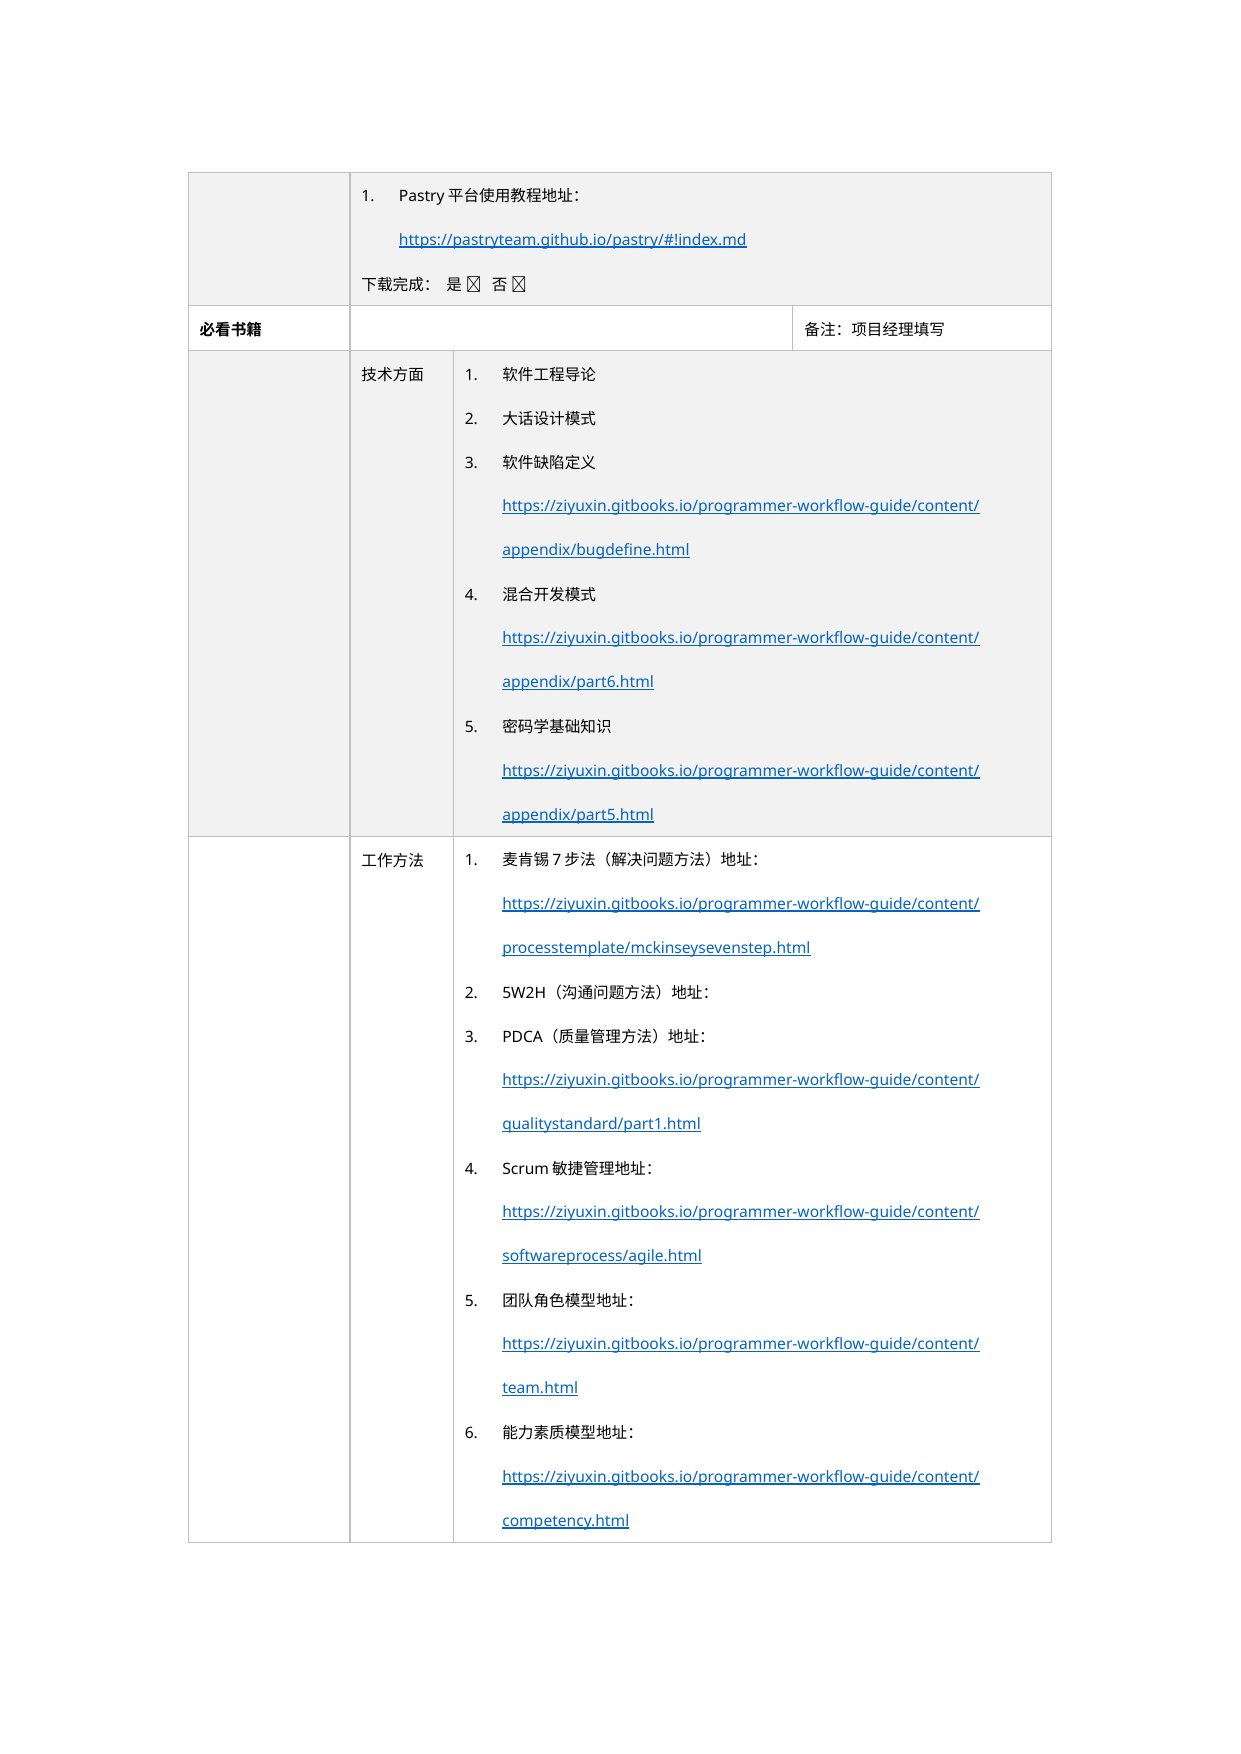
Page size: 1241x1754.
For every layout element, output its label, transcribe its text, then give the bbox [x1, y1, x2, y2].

table_cell 备注：项目经理填写 [793, 306, 1051, 350]
table_cell 技术方面 [351, 351, 453, 836]
table_cell [189, 351, 349, 836]
table_cell [189, 837, 349, 1542]
table_cell 软件工程导论 大话设计模式 软件缺陷定义 https://ziyuxin.gitbooks.io/programmer-workflow-guide/content/appendix/bugdefine.html 混合开发模式 https://ziyuxin.gitbooks.io/programmer-workflow-guide/content/appendix/part6.html 密码学基础知识 https://ziyuxin.gitbooks.io/programmer-workflow-guide/content/appendix/part5.html [454, 351, 1051, 836]
table_cell [351, 306, 792, 350]
table_cell 麦肯锡7步法（解决问题方法）地址： https://ziyuxin.gitbooks.io/programmer-workflow-guide/content/processtemplate/mckinseysevenstep.html 5W2H（沟通问题方法）地址： PDCA（质量管理方法）地址： https://ziyuxin.gitbooks.io/programmer-workflow-guide/content/qualitystandard/part1.html Scrum敏捷管理地址： https://ziyuxin.gitbooks.io/programmer-workflow-guide/content/softwareprocess/agile.html 团队角色模型地址： https://ziyuxin.gitbooks.io/programmer-workflow-guide/content/team.html 能力素质模型地址： https://ziyuxin.gitbooks.io/programmer-workflow-guide/content/competency.html [454, 837, 1051, 1542]
table_cell [189, 173, 349, 305]
table_cell 工作方法 [351, 837, 453, 1542]
table_cell 必看书籍 [189, 306, 349, 350]
table_cell Pastry平台使用教程地址： https://pastryteam.github.io/pastry/#!index.md 下载完成： 是 否 [351, 173, 1051, 305]
